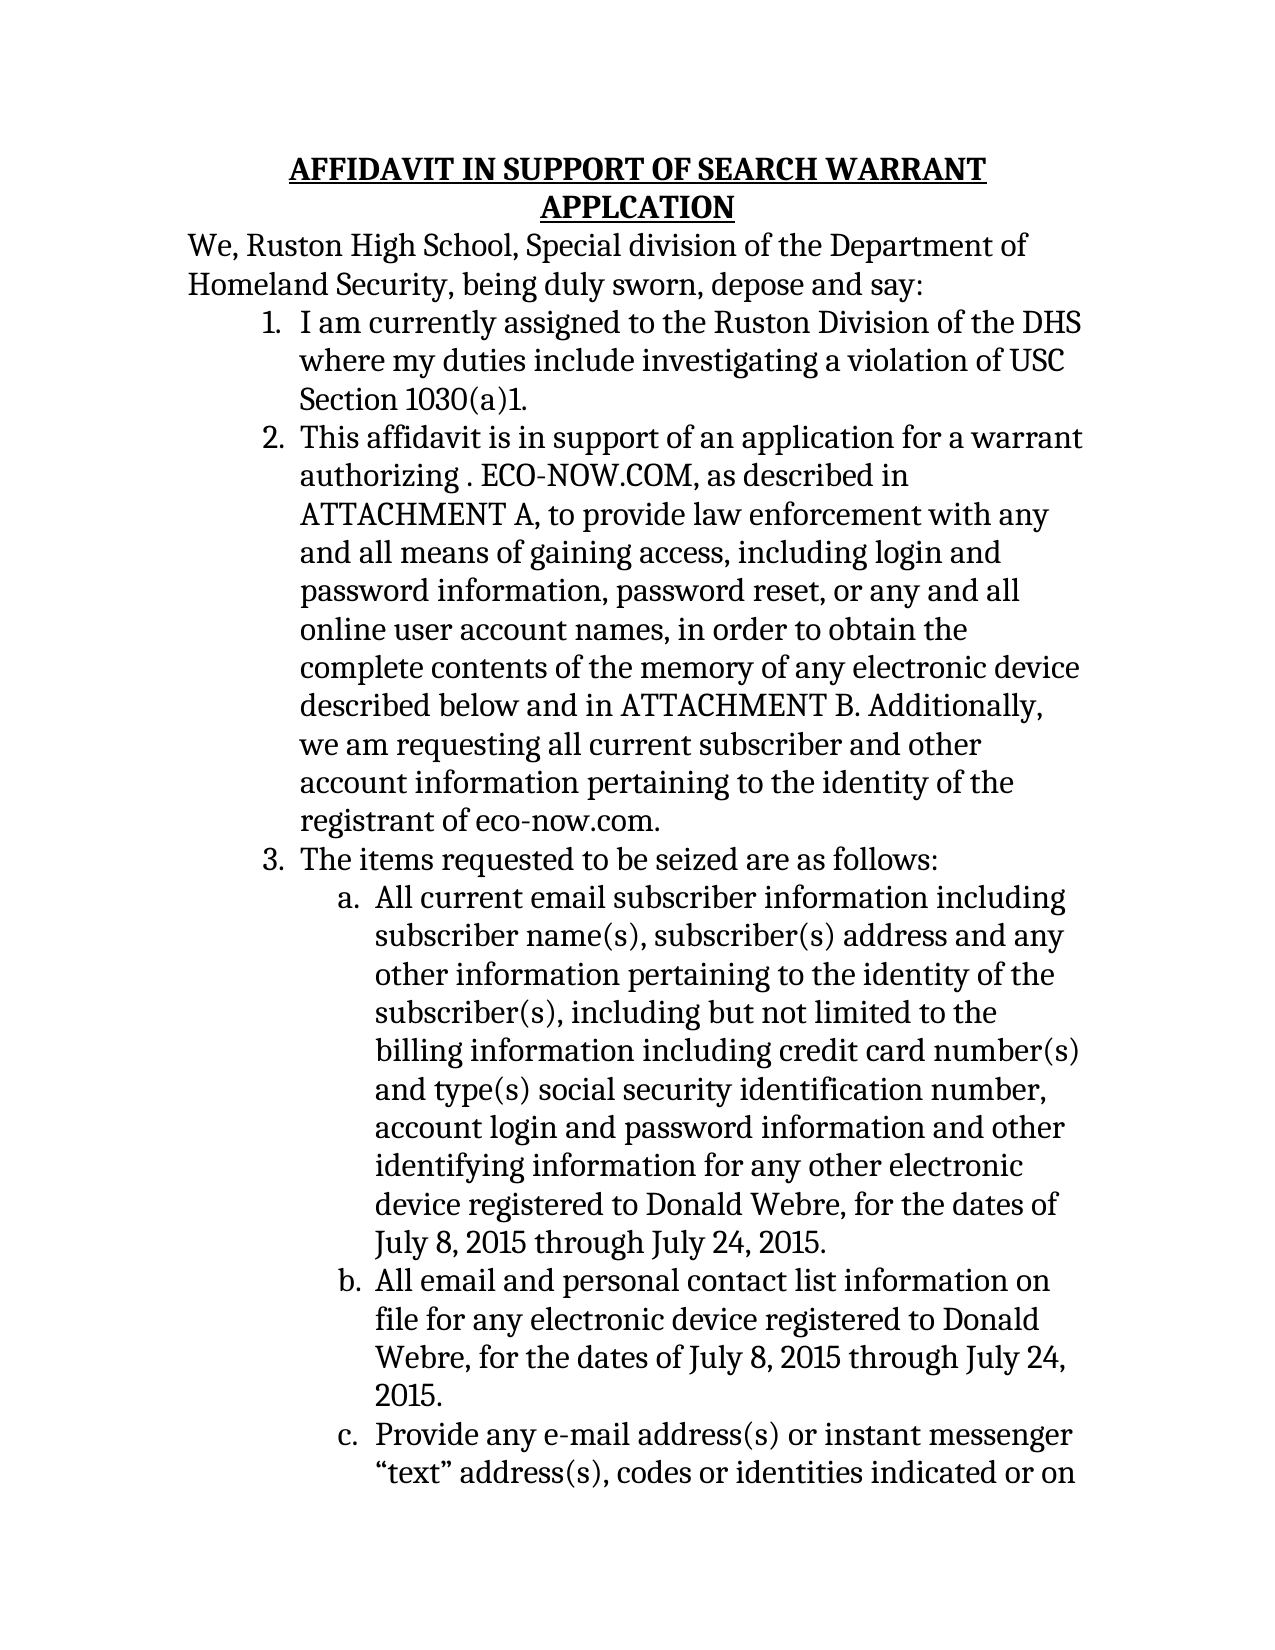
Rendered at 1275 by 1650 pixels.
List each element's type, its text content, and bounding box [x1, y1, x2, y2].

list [337, 1415, 1087, 1492]
list This affidavit is in support of an application for a warrant authorizing . ECO-NOW.COM, as described in ATTACHMENT A, to provide law enforcement with any and all means of gaining access, including login and password information, password reset, or any and all online user account names, in order to obtain the complete contents of the memory of any electronic device described below and in ATTACHMENT B. Additionally, we am requesting all current subscriber and other account information pertaining to the identity of the registrant of eco-now.com. [262, 418, 1087, 840]
list All current email subscriber information including subscriber name(s), subscriber(s) address and any other information pertaining to the identity of the subscriber(s), including but not limited to the billing information including credit card number(s) and type(s) social security identification number, account login and password information and other identifying information for any other electronic device registered to Donald Webre, for the dates of July 8, 2015 through July 24, 2015. [337, 878, 1087, 1262]
list The items requested to be seized are as follows: [262, 840, 1087, 878]
list I am currently assigned to the Ruston Division of the DHS where my duties include investigating a violation of USC Section 1030(a)1. [262, 303, 1087, 418]
text We, Ruston High School, Special division of the Department of Homeland Security, being duly sworn, depose and say: [187, 227, 1087, 303]
text AFFIDAVIT IN SUPPORT OF SEARCH WARRANT APPLCATION [187, 150, 1087, 227]
list All email and personal contact list information on file for any electronic device registered to Donald Webre, for the dates of July 8, 2015 through July 24, 2015. [337, 1262, 1087, 1415]
